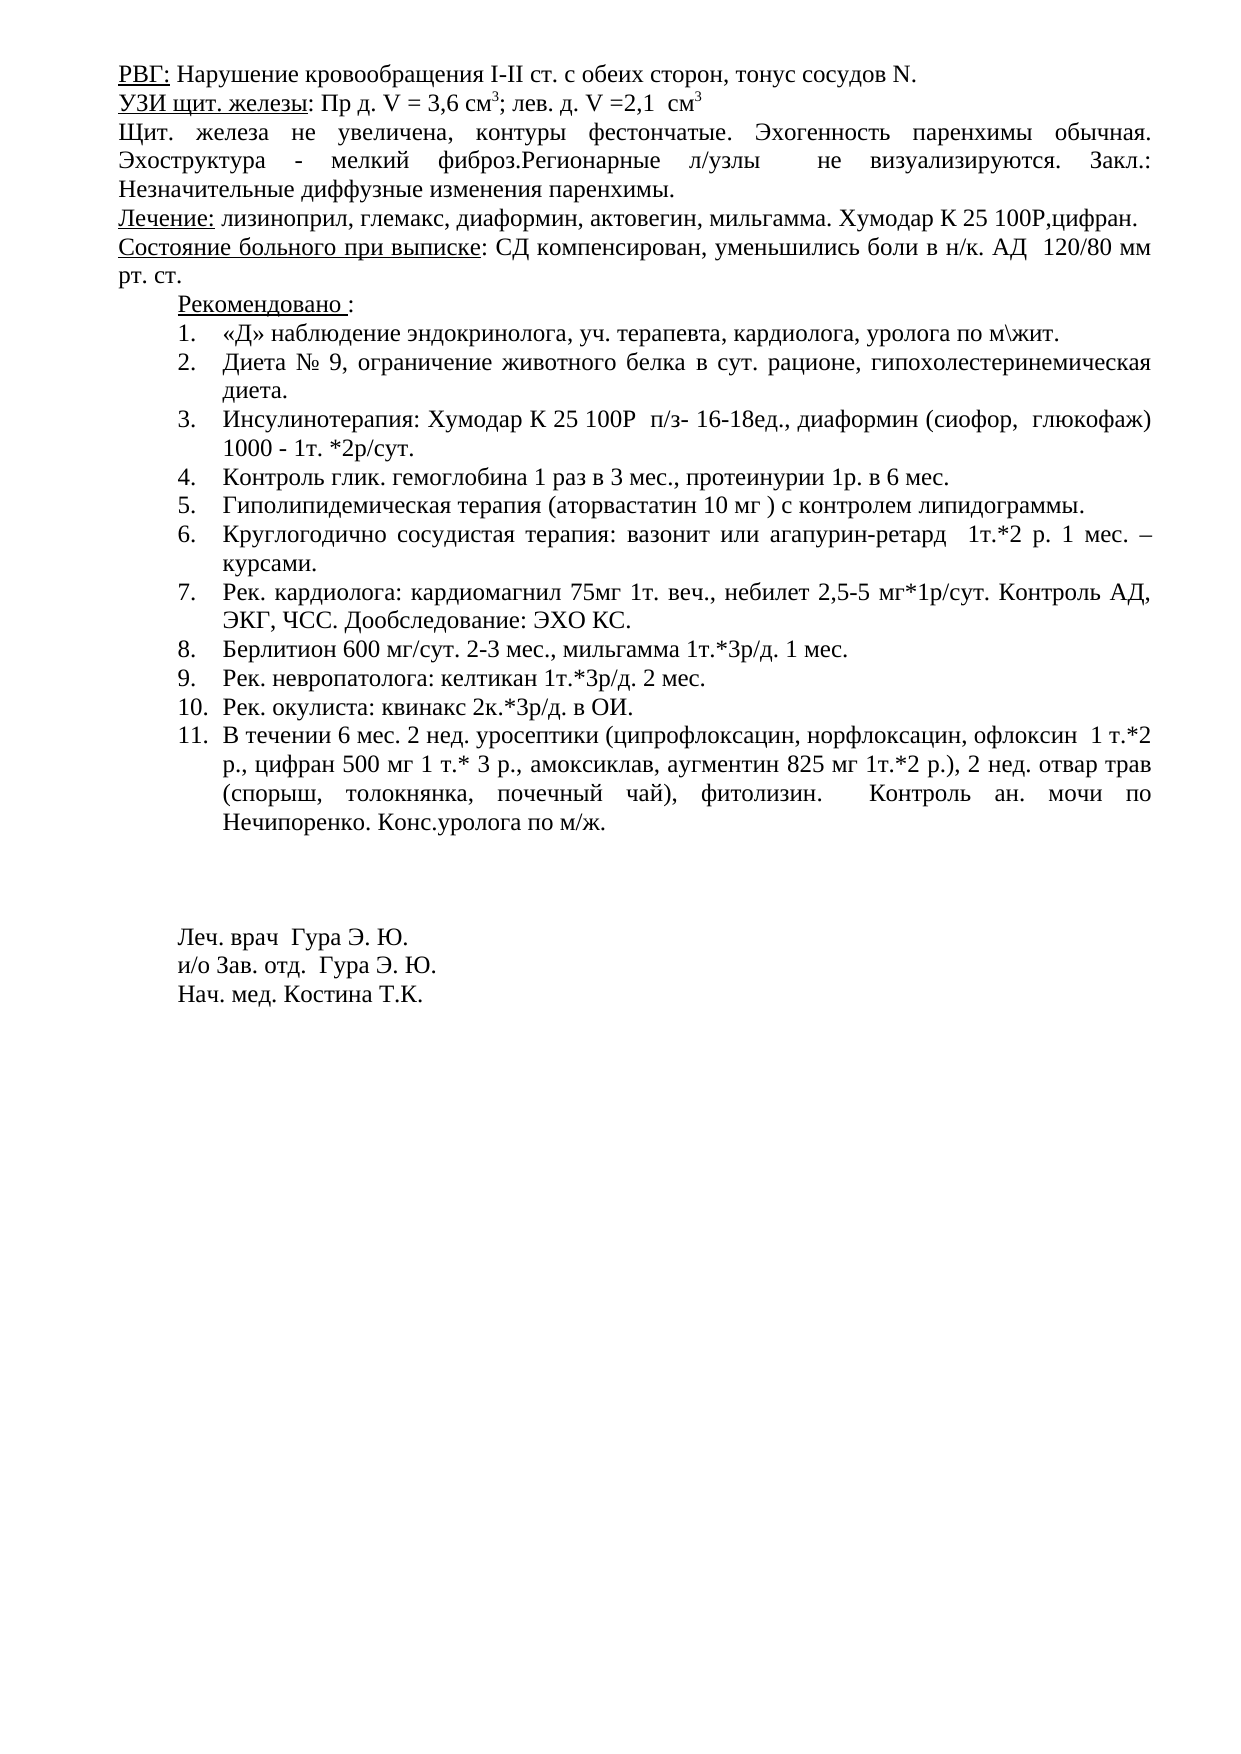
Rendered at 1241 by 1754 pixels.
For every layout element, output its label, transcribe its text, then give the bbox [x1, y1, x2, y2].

list «Д» наблюдение эндокринолога, уч. терапевта, кардиолога, уролога по м\жит. [177, 318, 1152, 347]
text Нач. мед. Костина Т.К. [177, 979, 1152, 1008]
list Рек. невропатолога: келтикан 1т.*3р/д. 2 мес. [177, 663, 1152, 692]
subtitle Леч. врач Гура Э. Ю. [177, 922, 1152, 950]
list Инсулинотерапия: Хумодар К 25 100Р п/з- 16-18ед., диаформин (сиофор, глюкофаж) 1000 - 1т. *2р/сут. [177, 404, 1152, 462]
text Лечение: лизиноприл, глемакс, диаформин, актовегин, мильгамма. Хумодар К 25 100Р,цифран. [118, 203, 1152, 232]
list В течении 6 мес. 2 нед. уросептики (ципрофлоксацин, норфлоксацин, офлоксин 1 т.*2 р., цифран 500 мг 1 т.* 3 р., амоксиклав, аугментин 825 мг 1т.*2 р.), 2 нед. отвар трав (спорыш, толокнянка, почечный чай), фитолизин. Контроль ан. мочи по Нечипоренко. Конс.уролога по м/ж. [177, 720, 1152, 835]
list Берлитион 600 мг/сут. 2-3 мес., мильгамма 1т.*3р/д. 1 мес. [177, 634, 1152, 663]
list Диета № 9, ограничение животного белка в сут. рационе, гипохолестеринемическая диета. [177, 347, 1152, 404]
text УЗИ щит. железы: Пр д. V = 3,6 см3; лев. д. V =2,1 см3 [118, 88, 1152, 117]
text и/о Зав. отд. Гура Э. Ю. [177, 950, 1152, 979]
list Гиполипидемическая терапия (аторвастатин 10 мг ) с контролем липидограммы. [177, 490, 1152, 519]
text Состояние больного при выписке: СД компенсирован, уменьшились боли в н/к. АД 120/80 мм рт. ст. [118, 232, 1152, 289]
list Рек. окулиста: квинакс 2к.*3р/д. в ОИ. [177, 692, 1152, 720]
list Круглогодично сосудистая терапия: вазонит или агапурин-ретард 1т.*2 р. 1 мес. – курсами. [177, 519, 1152, 577]
text Щит. железа не увеличена, контуры фестончатые. Эхогенность паренхимы обычная. Эхоструктура - мелкий фиброз.Регионарные л/узлы не визуализируются. Закл.: Незначительные диффузные изменения паренхимы. [118, 117, 1152, 203]
text Рекомендовано : [177, 289, 1152, 318]
text РВГ: Нарушение кровообращения I-II ст. с обеих сторон, тонус сосудов N. [118, 59, 1152, 88]
list Контроль глик. гемоглобина 1 раз в 3 мес., протеинурии 1р. в 6 мес. [177, 462, 1152, 490]
list Рек. кардиолога: кардиомагнил 75мг 1т. веч., небилет 2,5-5 мг*1р/сут. Контроль АД, ЭКГ, ЧСС. Дообследование: ЭХО КС. [177, 577, 1152, 634]
